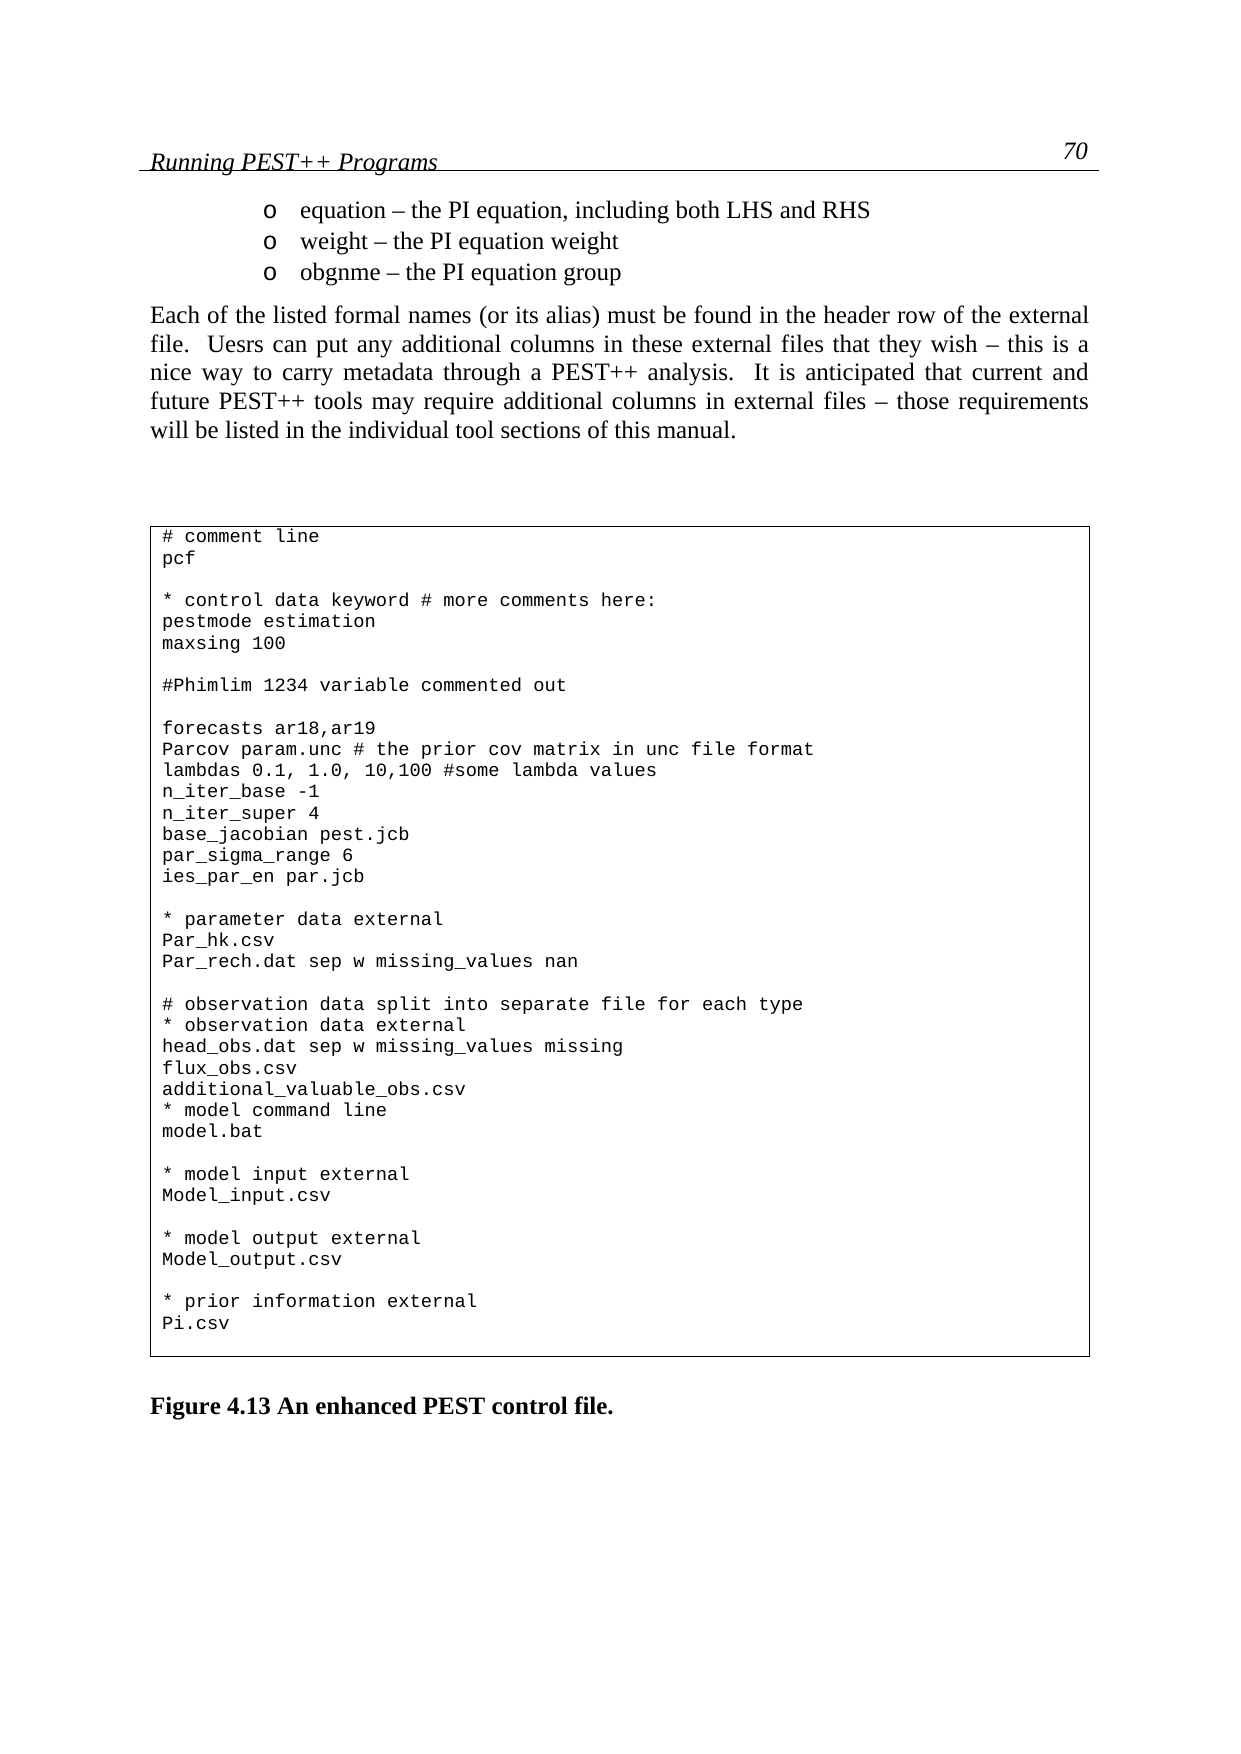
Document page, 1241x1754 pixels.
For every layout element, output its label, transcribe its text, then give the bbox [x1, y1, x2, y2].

list weight – the PI equation weight [262, 226, 1090, 257]
table_header # comment line pcf * control data keyword # more comments here: pestmode estimation maxsing 100 #Phimlim 1234 variable commented out forecasts ar18,ar19 Parcov param.unc # the prior cov matrix in unc file format lambdas 0.1, 1.0, 10,100 #some lambda values n_iter_base -1 n_iter_super 4 base_jacobian pest.jcb par_sigma_range 6 ies_par_en par.jcb * parameter data external Par_hk.csv Par_rech.dat sep w missing_values nan # observation data split into separate file for each type * observation data external head_obs.dat sep w missing_values missing flux_obs.csv additional_valuable_obs.csv * model command line model.bat * model input external Model_input.csv * model output external Model_output.csv * prior information external Pi.csv [151, 527, 1089, 1356]
list obgnme – the PI equation group [262, 257, 1090, 287]
list equation – the PI equation, including both LHS and RHS [262, 195, 1090, 226]
text Each of the listed formal names (or its alias) must be found in the header row of the external file. Uesrs can put any additional columns in these external files that they wish – this is a nice way to carry metadata through a PEST++ analysis. It is anticipated that current and future PEST++ tools may require additional columns in external files – those requirements will be listed in the individual tool sections of this manual. [150, 300, 1090, 444]
text Figure 4.13 An enhanced PEST control file. [150, 1391, 1090, 1419]
